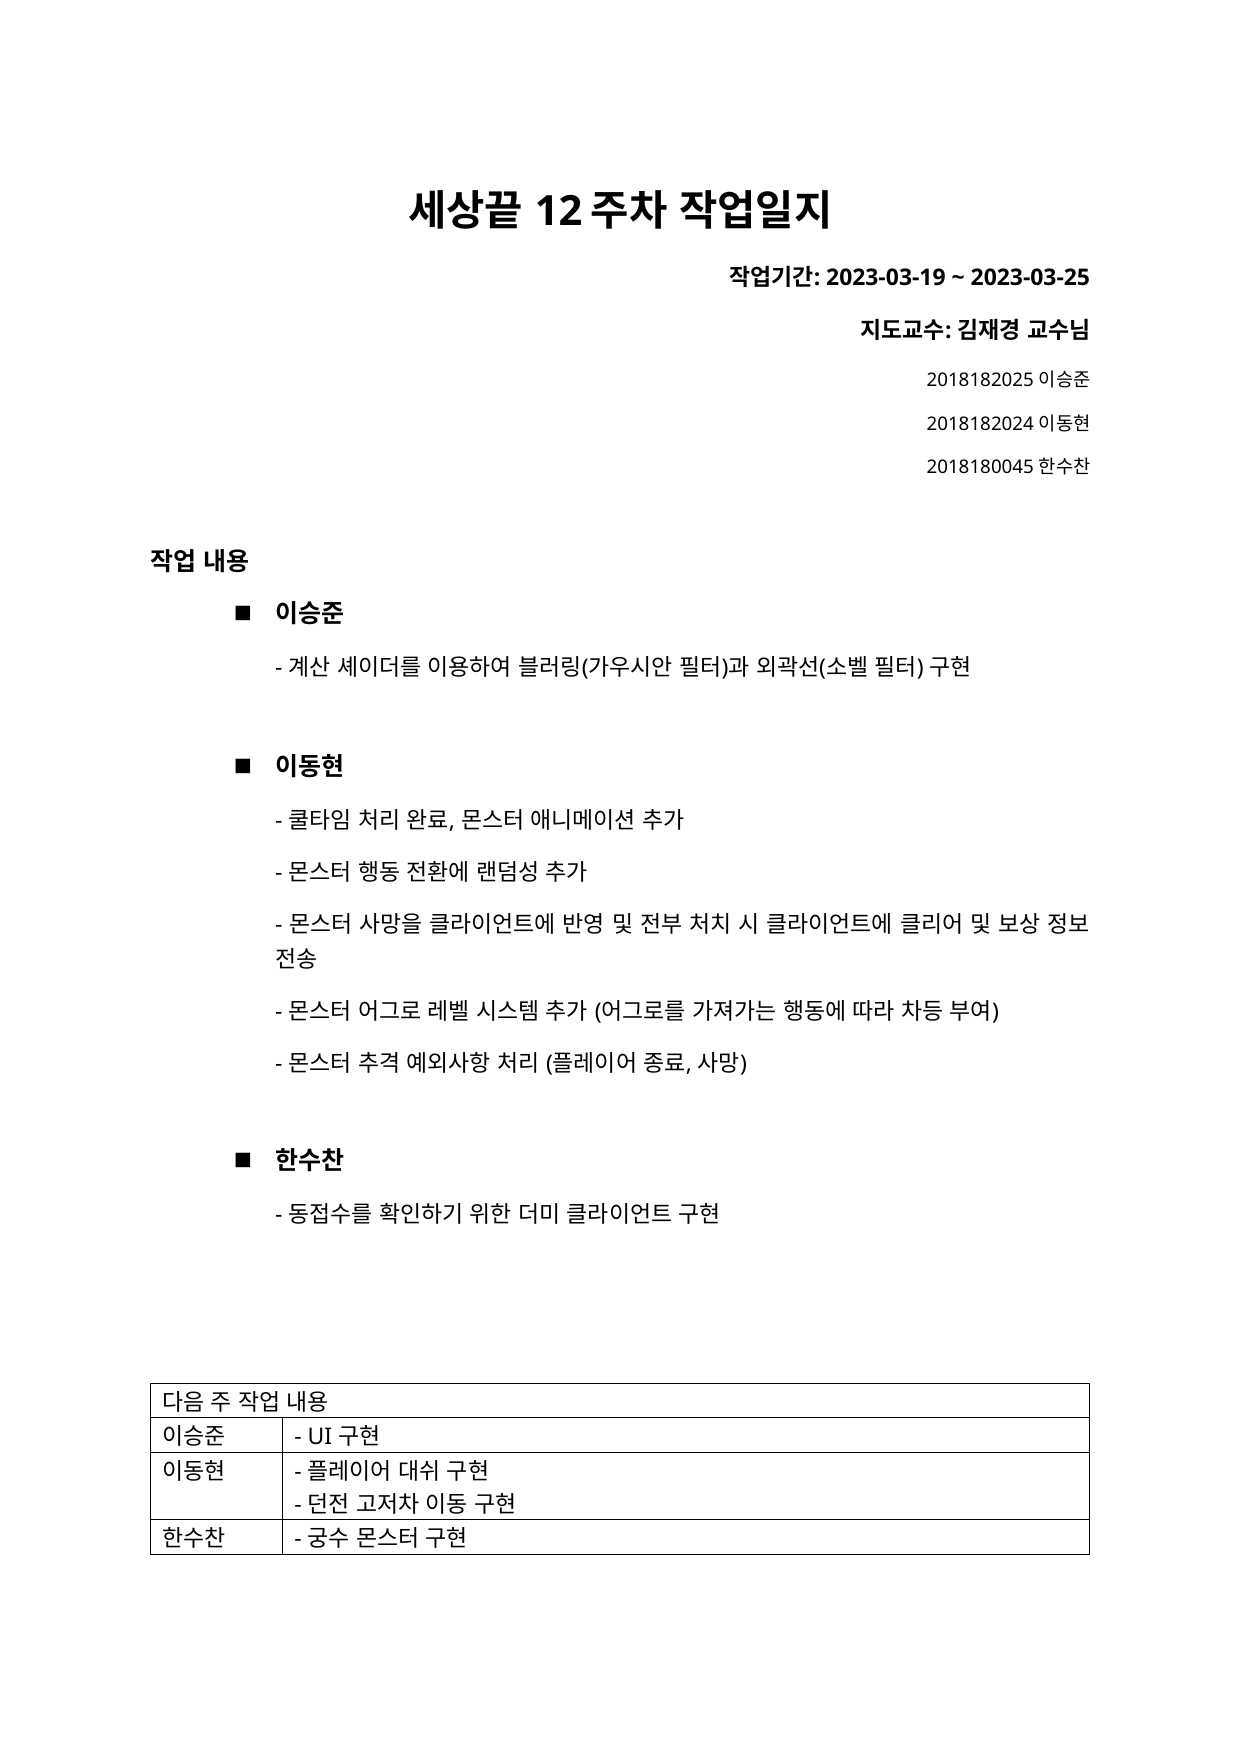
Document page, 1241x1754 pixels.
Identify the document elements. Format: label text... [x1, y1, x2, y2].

text 2018182025 이승준 [150, 364, 1090, 392]
table_cell 이동현 [151, 1453, 282, 1519]
list - 계산 셰이더를 이용하여 블러링(가우시안 필터)과 외곽선(소벨 필터) 구현 [275, 649, 1090, 682]
table_cell - 궁수 몬스터 구현 [283, 1520, 1089, 1554]
list - 몬스터 행동 전환에 랜덤성 추가 [275, 854, 1090, 887]
list - 동접수를 확인하기 위한 더미 클라이언트 구현 [275, 1196, 1090, 1229]
text 2018182024 이동현 [150, 408, 1090, 435]
list - 몬스터 어그로 레벨 시스템 추가 (어그로를 가져가는 행동에 따라 차등 부여) [275, 993, 1090, 1026]
list 이동현 [233, 747, 1090, 783]
text 세상끝 12주차 작업일지 [150, 177, 1090, 238]
list - 몬스터 추격 예외사항 처리 (플레이어 종료, 사망) [275, 1045, 1090, 1078]
table_cell - 플레이어 대쉬 구현 - 던전 고저차 이동 구현 [283, 1453, 1089, 1519]
list - 몬스터 사망을 클라이언트에 반영 및 전부 처치 시 클라이언트에 클리어 및 보상 정보 전송 [275, 906, 1090, 974]
text 작업 내용 [150, 541, 1090, 577]
list 한수찬 [233, 1141, 1090, 1177]
text 지도교수: 김재경 교수님 [150, 312, 1090, 345]
table_header 다음 주 작업 내용 [151, 1384, 1089, 1417]
table_cell 한수찬 [151, 1520, 282, 1554]
text 작업기간: 2023-03-19 ~ 2023-03-25 [150, 259, 1090, 292]
list - 쿨타임 처리 완료, 몬스터 애니메이션 추가 [275, 802, 1090, 835]
table_cell 이승준 [151, 1418, 282, 1452]
table_cell - UI 구현 [283, 1418, 1089, 1452]
list 이승준 [233, 594, 1090, 630]
text 2018180045 한수찬 [150, 452, 1090, 479]
